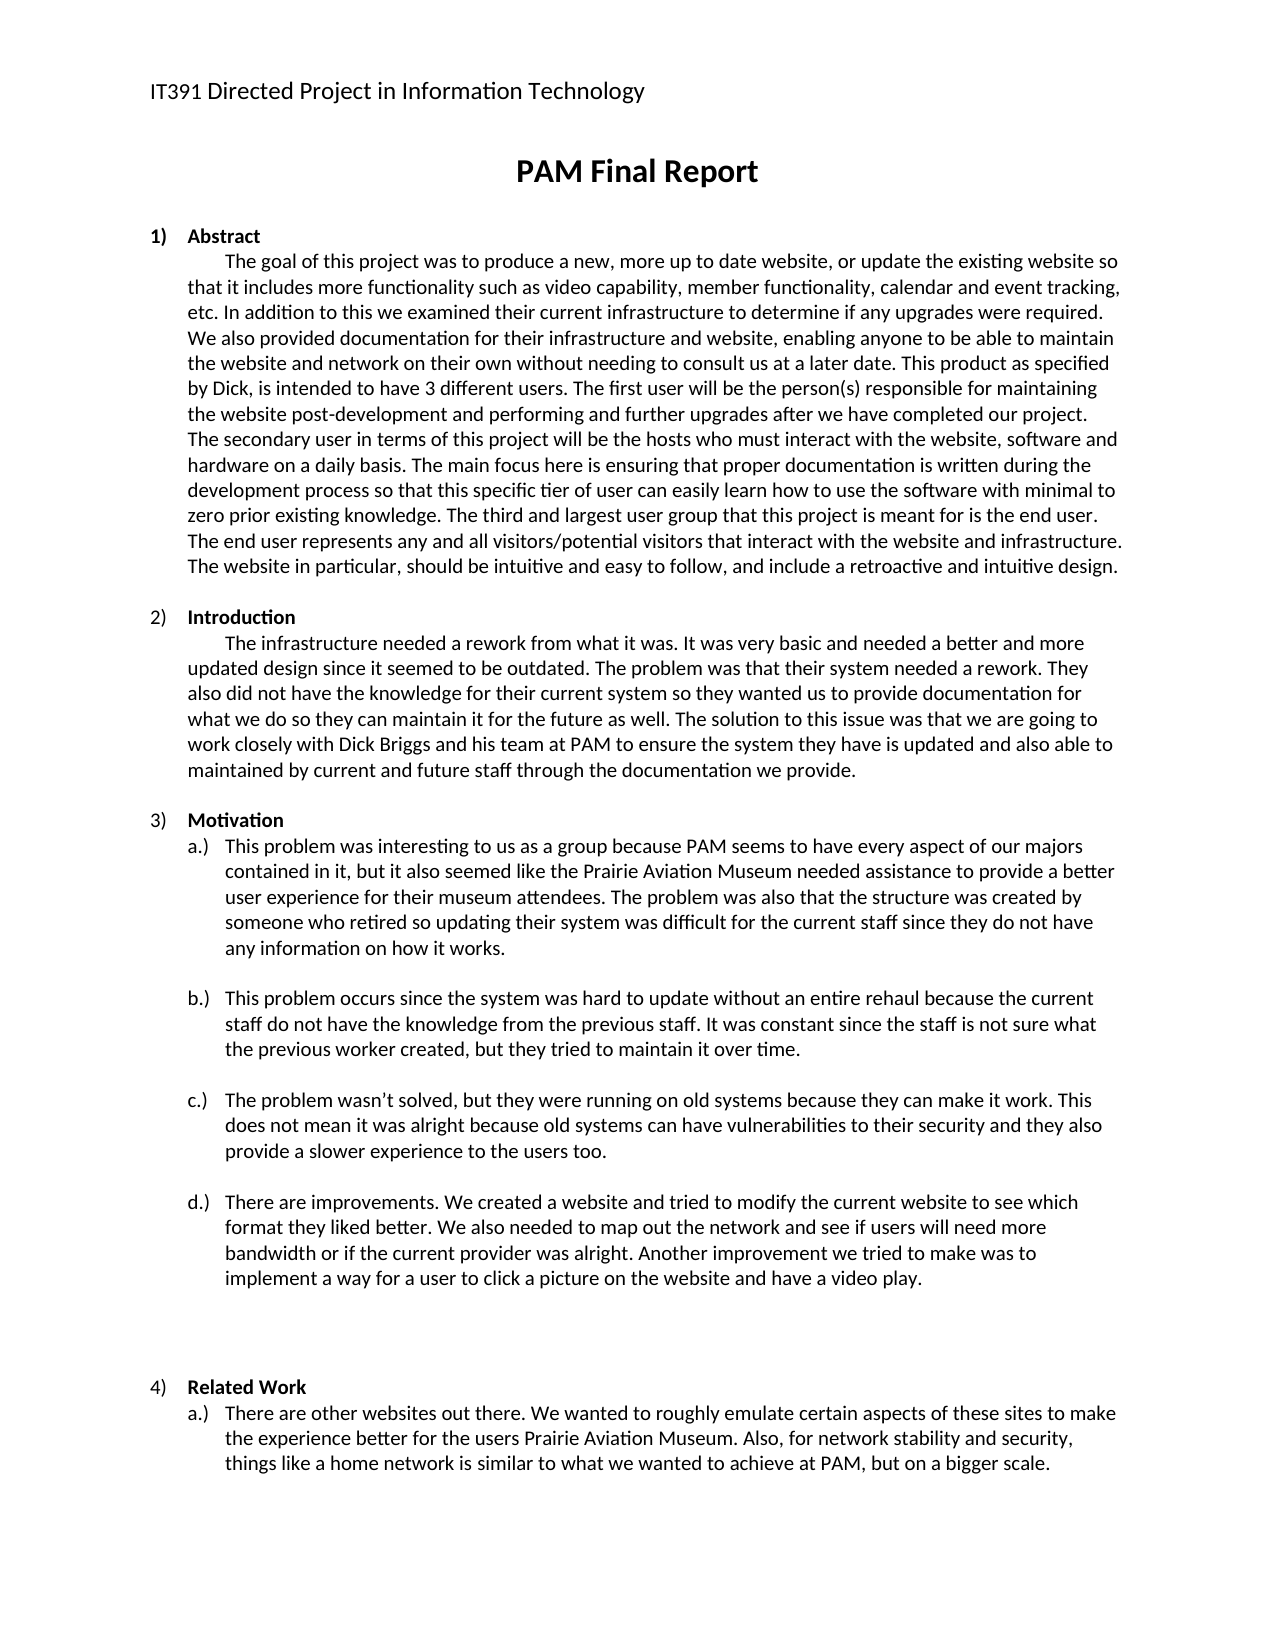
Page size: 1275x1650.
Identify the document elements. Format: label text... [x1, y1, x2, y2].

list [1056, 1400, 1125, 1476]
list Introduction [150, 604, 1125, 630]
list This problem occurs since the system was hard to update without an entire rehaul because the current staff do not have the knowledge from the previous staff. It was constant since the staff is not sure what the previous worker created, but they tried to maintain it over time. [187, 986, 1125, 1062]
text The goal of this project was to produce a new, more up to date website, or update the existing website so that it includes more functionality such as video capability, member functionality, calendar and event tracking, etc. In addition to this we examined their current infrastructure to determine if any upgrades were required. We also provided documentation for their infrastructure and website, enabling anyone to be able to maintain the website and network on their own without needing to consult us at a later date. This product as specified by Dick, is intended to have 3 different users. The first user will be the person(s) responsible for maintaining the website post-development and performing and further upgrades after we have completed our project. The secondary user in terms of this project will be the hosts who must interact with the website, software and hardware on a daily basis. The main focus here is ensuring that proper documentation is written during the development process so that this specific tier of user can easily learn how to use the software with minimal to zero prior existing knowledge. The third and largest user group that this project is meant for is the end user. The end user represents any and all visitors/potential visitors that interact with the website and infrastructure. The website in particular, should be intuitive and easy to follow, and include a retroactive and intuitive design. [187, 248, 1125, 579]
list The problem wasn’t solved, but they were running on old systems because they can make it work. This does not mean it was alright because old systems can have vulnerabilities to their security and they also provide a slower experience to the users too. [187, 1087, 1125, 1163]
list Abstract [150, 223, 1125, 248]
list There are improvements. We created a website and tried to modify the current website to see which format they liked better. We also needed to map out the network and see if users will need more bandwidth or if the current provider was alright. Another improvement we tried to make was to implement a way for a user to click a picture on the website and have a video play. [187, 1189, 1125, 1291]
text The infrastructure needed a rework from what it was. It was very basic and needed a better and more updated design since it seemed to be outdated. The problem was that their system needed a rework. They also did not have the knowledge for their current system so they wanted us to provide documentation for what we do so they can maintain it for the future as well. The solution to this issue was that we are going to work closely with Dick Briggs and his team at PAM to ensure the system they have is updated and also able to maintained by current and future staff through the documentation we provide. [187, 630, 1125, 782]
list Related Work [150, 1374, 1125, 1400]
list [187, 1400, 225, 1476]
list Motivation [150, 808, 1125, 833]
text PAM Final Report [150, 150, 1125, 191]
list This problem was interesting to us as a group because PAM seems to have every aspect of our majors contained in it, but it also seemed like the Prairie Aviation Museum needed assistance to provide a better user experience for their museum attendees. The problem was also that the structure was created by someone who retired so updating their system was difficult for the current staff since they do not have any information on how it works. [187, 833, 1125, 960]
